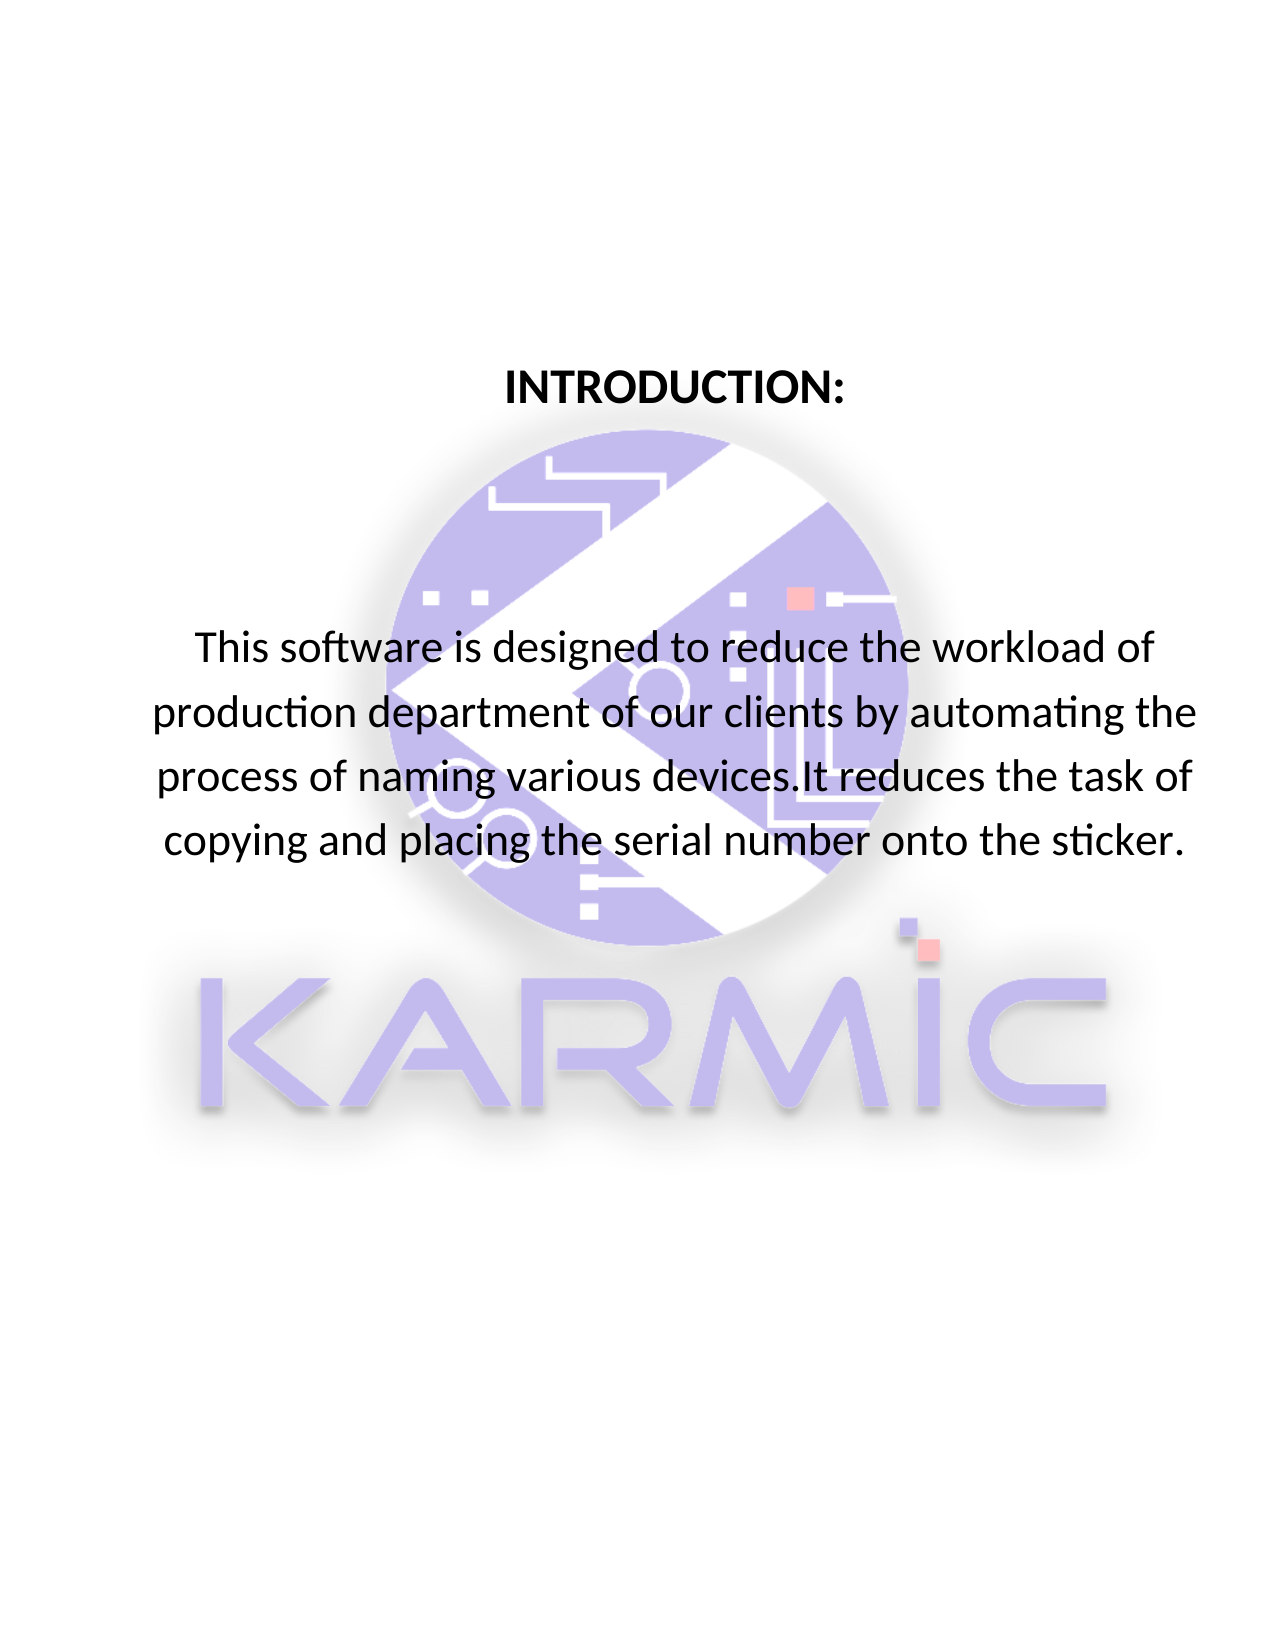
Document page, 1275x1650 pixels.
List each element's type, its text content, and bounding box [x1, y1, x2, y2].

list INTRODUCTION: [150, 355, 1200, 416]
list This software is designed to reduce the workload of production department of our clients by automating the process of naming various devices.It reduces the task of copying and placing the serial number onto the sticker. [150, 618, 1200, 867]
